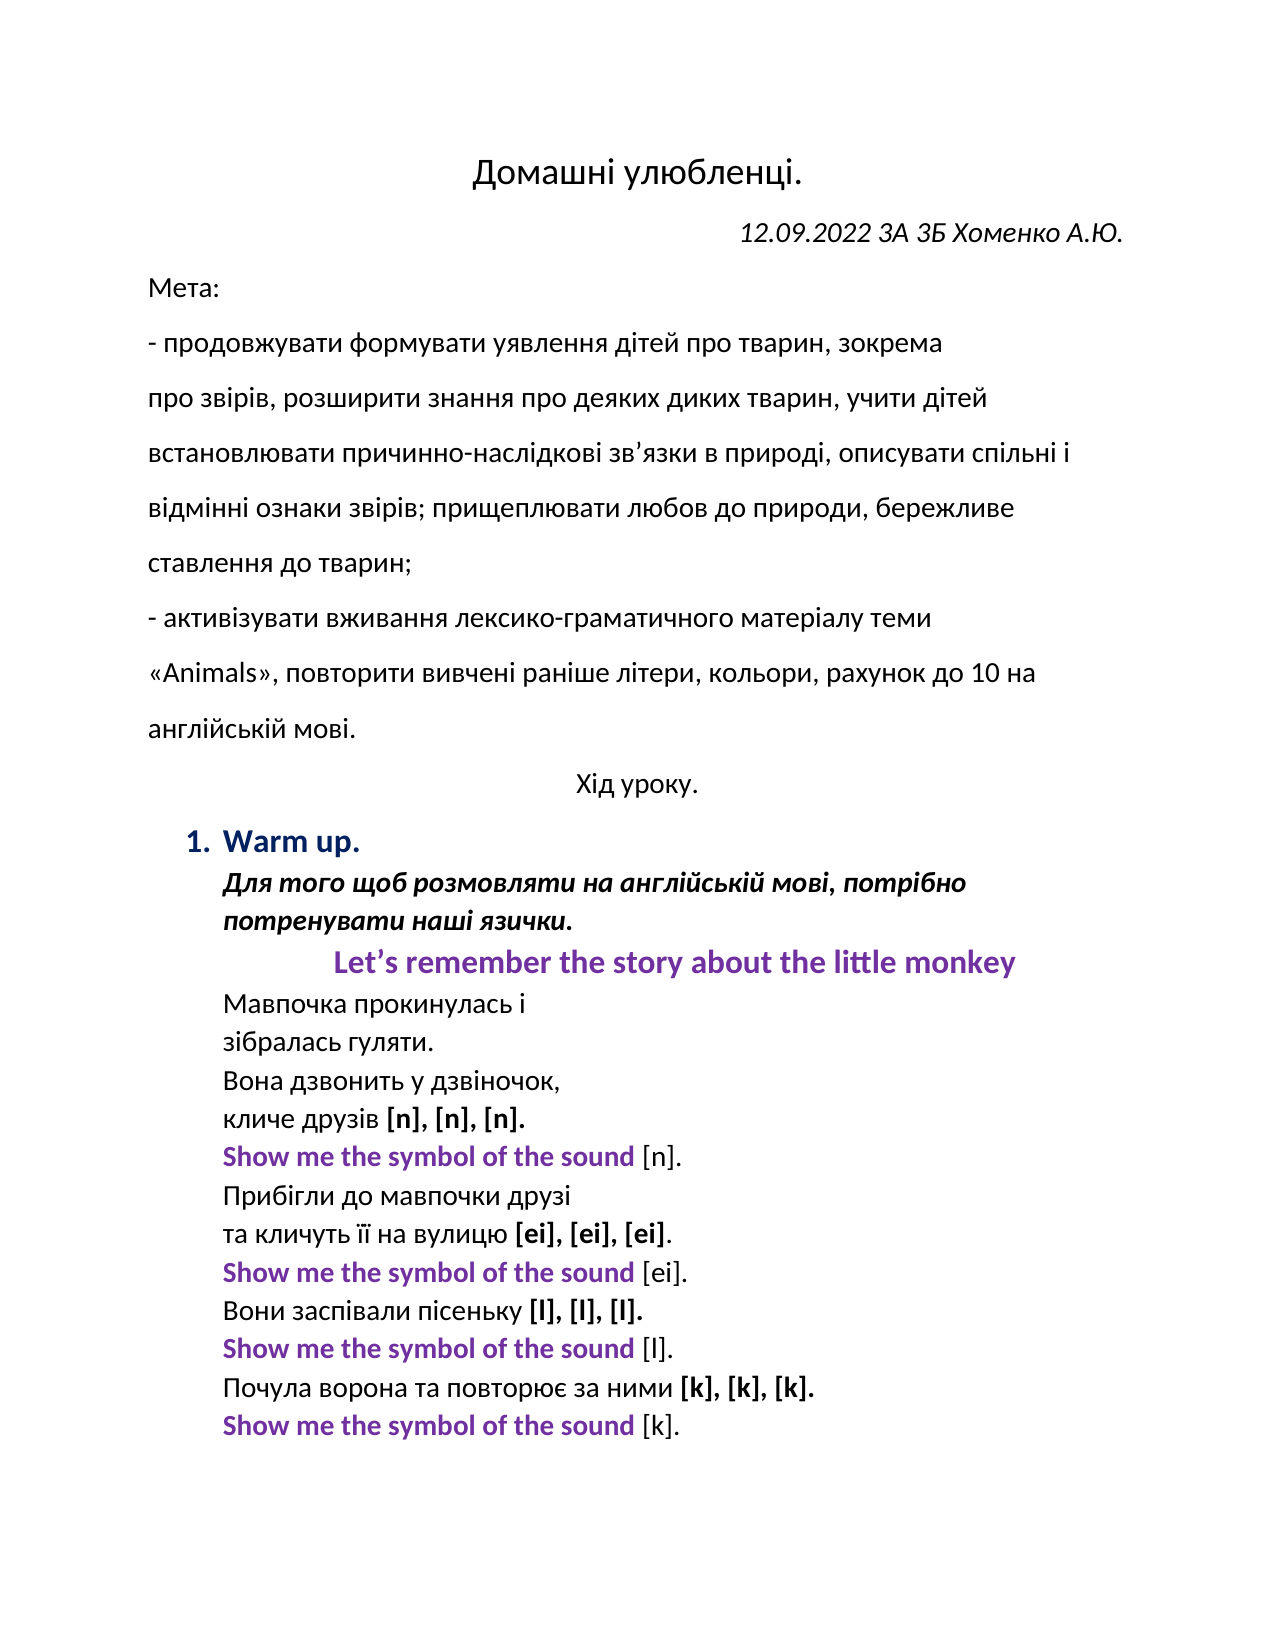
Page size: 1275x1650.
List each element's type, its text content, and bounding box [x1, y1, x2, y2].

list Для того щоб розмовляти на англійській мові, потрібно потренувати наші язички. [223, 864, 1127, 938]
text англійській мові. [148, 710, 1127, 745]
list кличе друзів [n], [n], [n]. [223, 1100, 1127, 1136]
list Show me the symbol of the sound [l]. [223, 1331, 1127, 1366]
text «Animals», повторити вивчені раніше літери, кольори, рахунок до 10 на [148, 654, 1127, 690]
list Show me the symbol of the sound [k]. [223, 1407, 1127, 1443]
list Warm up. [185, 820, 1127, 861]
list Вони заспівали пісеньку [l], [l], [l]. [223, 1292, 1127, 1328]
text 12.09.2022 3А 3Б Хоменко А.Ю. [148, 214, 1127, 249]
list Mавпочка прокинулась і [223, 985, 1127, 1020]
list Вона дзвонить у дзвіночок, [223, 1062, 1127, 1097]
text Мета: [148, 269, 1127, 304]
list Show me the symbol of the sound [ei]. [223, 1254, 1127, 1289]
list Show me the symbol of the sound [n]. [223, 1138, 1127, 1174]
list та кличуть її на вулицю [ei], [ei], [ei]. [223, 1215, 1127, 1251]
text встановлювати причинно-наслідкові зв’язки в природі, описувати спільні і [148, 434, 1127, 470]
text - активізувати вживання лексико-граматичного матеріалу теми [148, 599, 1127, 635]
text Хід уроку. [148, 765, 1127, 800]
text відмінні ознаки звірів; прищеплювати любов до природи, бережливе [148, 489, 1127, 525]
text про звірів, розширити знання про деяких диких тварин, учити дітей [148, 379, 1127, 415]
text Домашні улюбленці. [148, 148, 1127, 193]
list зібралась гуляти. [223, 1023, 1127, 1059]
text ставлення до тварин; [148, 544, 1127, 580]
text - продовжувати формувати уявлення дітей про тварин, зокрема [148, 324, 1127, 359]
list Почула ворона та повторює за ними [k], [k], [k]. [223, 1369, 1127, 1405]
list Прибігли до мавпочки друзі [223, 1177, 1127, 1212]
list Let’s remember the story about the little monkey [223, 941, 1127, 981]
